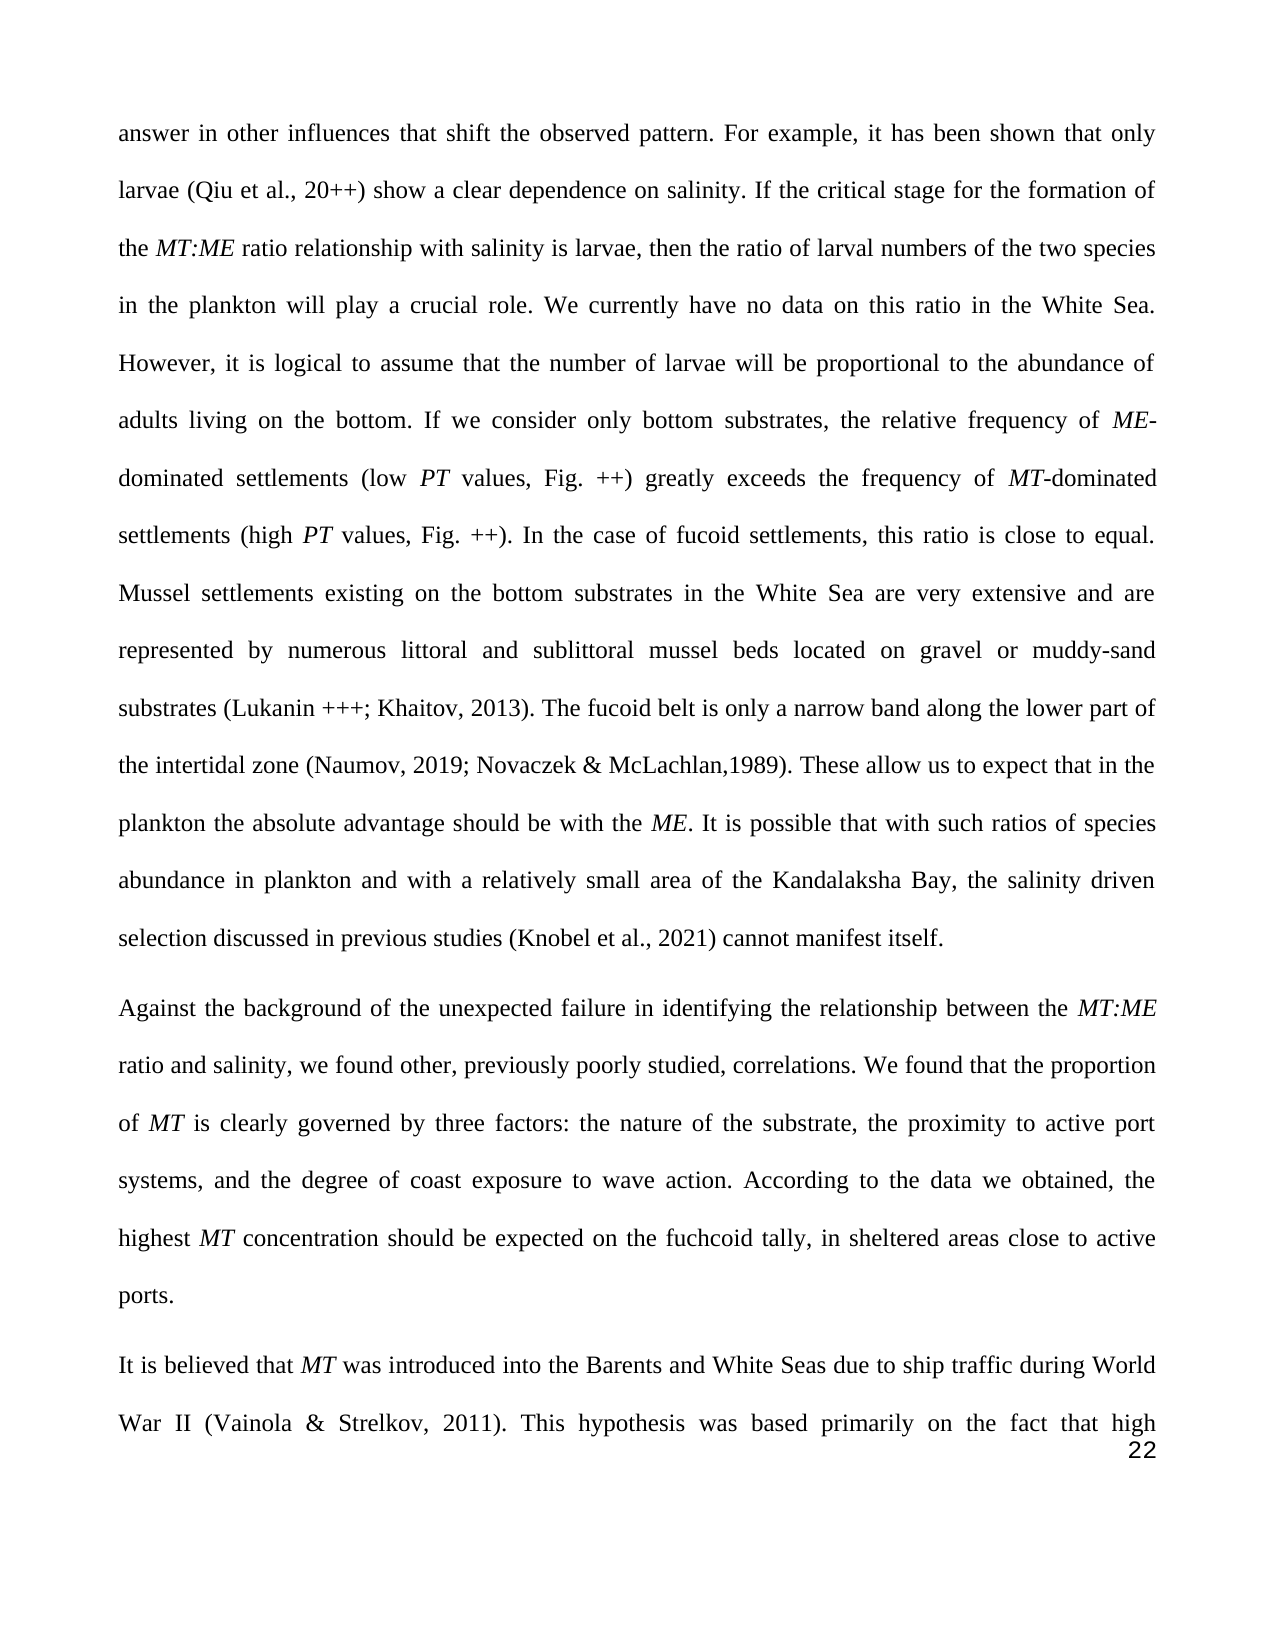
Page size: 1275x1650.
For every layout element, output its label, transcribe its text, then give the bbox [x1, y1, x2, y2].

text Against the background of the unexpected failure in identifying the relationship between the MT:ME ratio and salinity, we found other, previously poorly studied, correlations. We found that the proportion of MT is clearly governed by three factors: the nature of the substrate, the proximity to active port systems, and the degree of coast exposure to wave action. According to the data we obtained, the highest MT concentration should be expected on the fuchcoid tally, in sheltered areas close to active ports. [118, 993, 1157, 1309]
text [118, 118, 1157, 952]
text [118, 1351, 1157, 1437]
